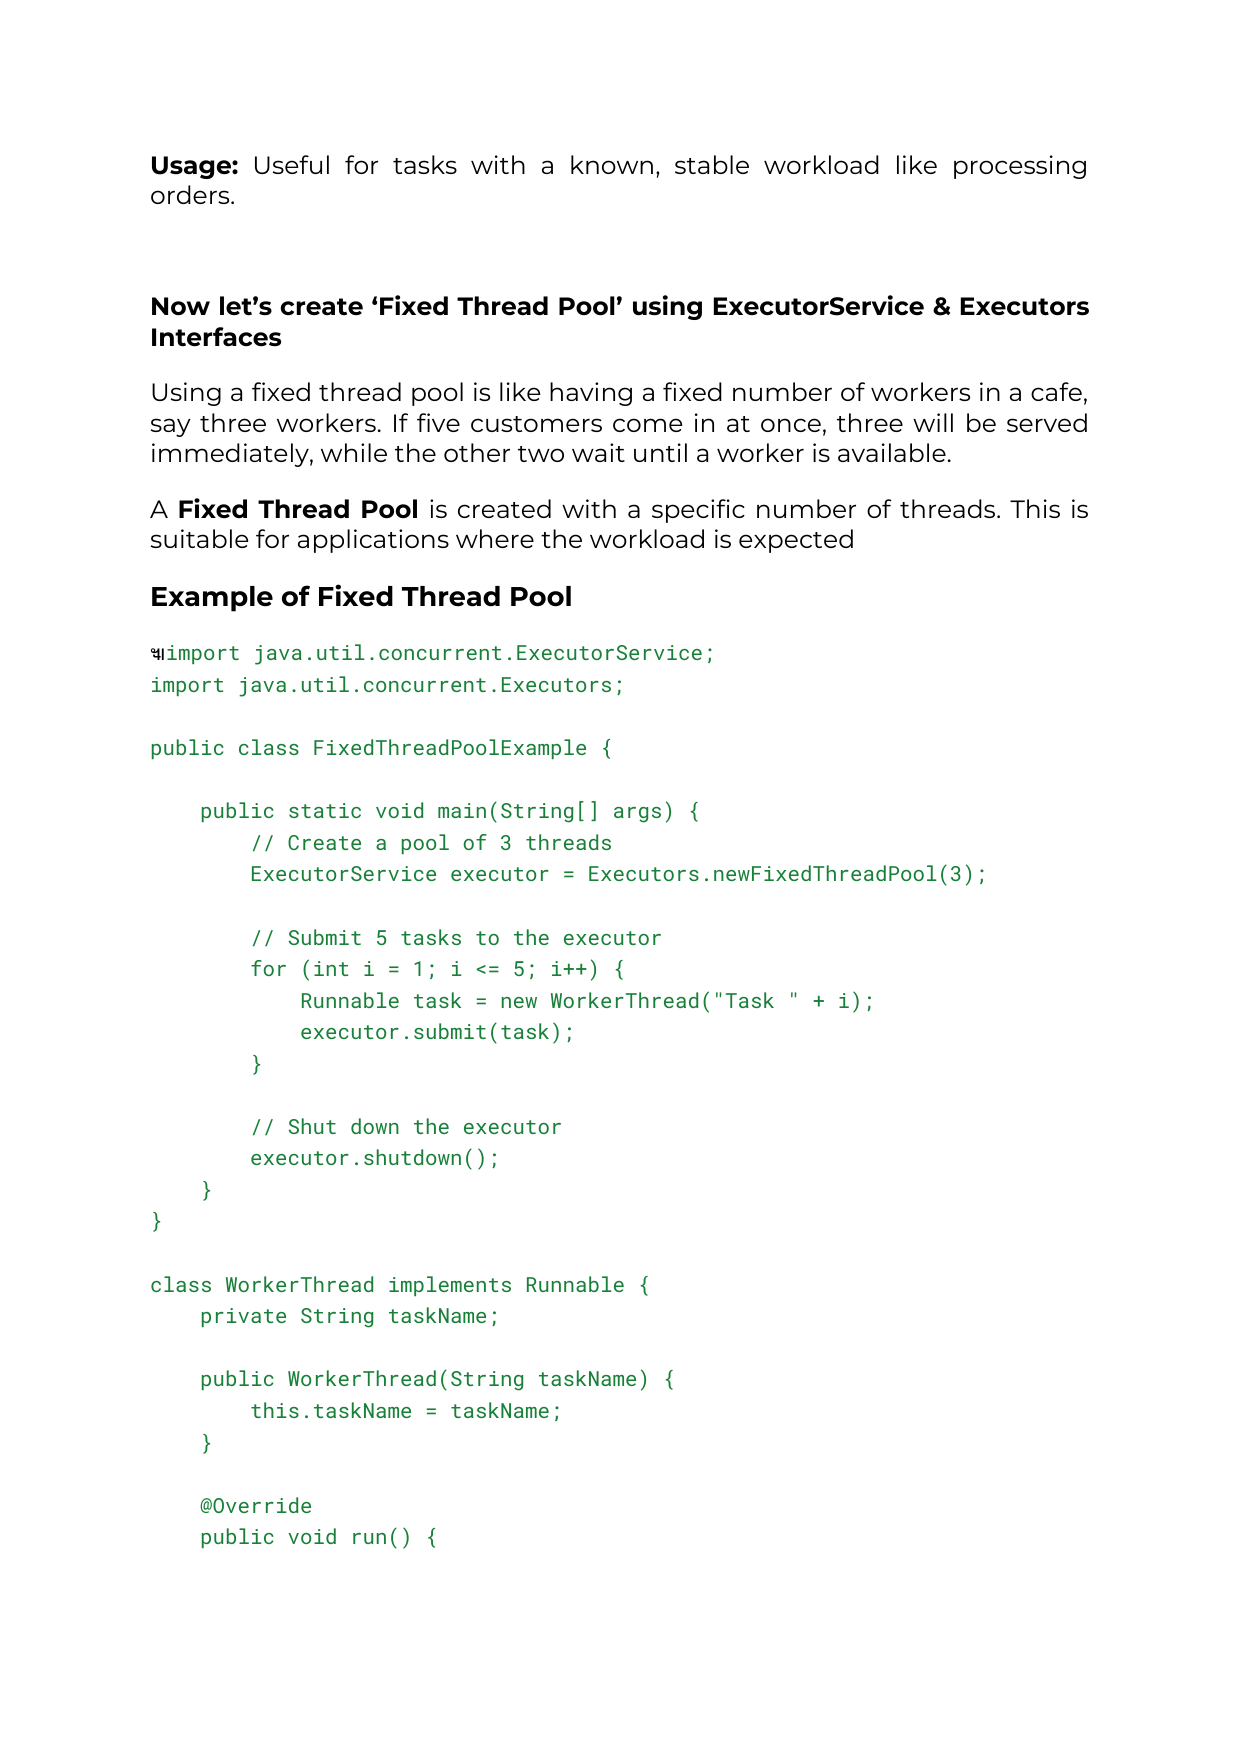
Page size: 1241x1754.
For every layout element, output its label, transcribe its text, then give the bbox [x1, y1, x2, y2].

text Runnable task = new WorkerThread("Task " + i); [150, 986, 1090, 1014]
text @Override [150, 1491, 1090, 1519]
text executor.submit(task); [150, 1018, 1090, 1045]
text A Fixed Thread Pool is created with a specific number of threads. This is suitable for applications where the workload is expected [150, 494, 1090, 555]
text public void run() { [150, 1523, 1090, 1550]
text } [150, 1049, 1090, 1077]
text private String taskName; [150, 1302, 1090, 1329]
text } [150, 1176, 1090, 1203]
text // Create a pool of 3 threads [150, 828, 1090, 856]
text } [150, 1428, 1090, 1456]
text ExecutorService executor = Executors.newFixedThreadPool(3); [150, 860, 1090, 887]
text public WorkerThread(String taskName) { [150, 1365, 1090, 1392]
text Usage: Useful for tasks with a known, stable workload like processing orders. [150, 150, 1090, 211]
text } [150, 1207, 1090, 1234]
text Using a fixed thread pool is like having a fixed number of workers in a cafe, say three workers. If five customers come in at once, three will be served immediately, while the other two wait until a worker is available. [150, 378, 1090, 469]
text this.taskName = taskName; [150, 1396, 1090, 1424]
text public class FixedThreadPoolExample { [150, 734, 1090, 761]
text Now let’s create ‘Fixed Thread Pool’ using ExecutorService & Executors Interfaces [150, 292, 1090, 353]
text import java.util.concurrent.ExecutorService; [150, 638, 1090, 666]
text Example of Fixed Thread Pool [150, 580, 1090, 613]
text public static void main(String[] args) { [150, 797, 1090, 824]
text // Shut down the executor [150, 1112, 1090, 1140]
text class WorkerThread implements Runnable { [150, 1270, 1090, 1298]
text executor.shutdown(); [150, 1144, 1090, 1171]
text import java.util.concurrent.Executors; [150, 671, 1090, 698]
text for (int i = 1; i <= 5; i++) { [150, 954, 1090, 982]
text // Submit 5 tasks to the executor [150, 923, 1090, 951]
